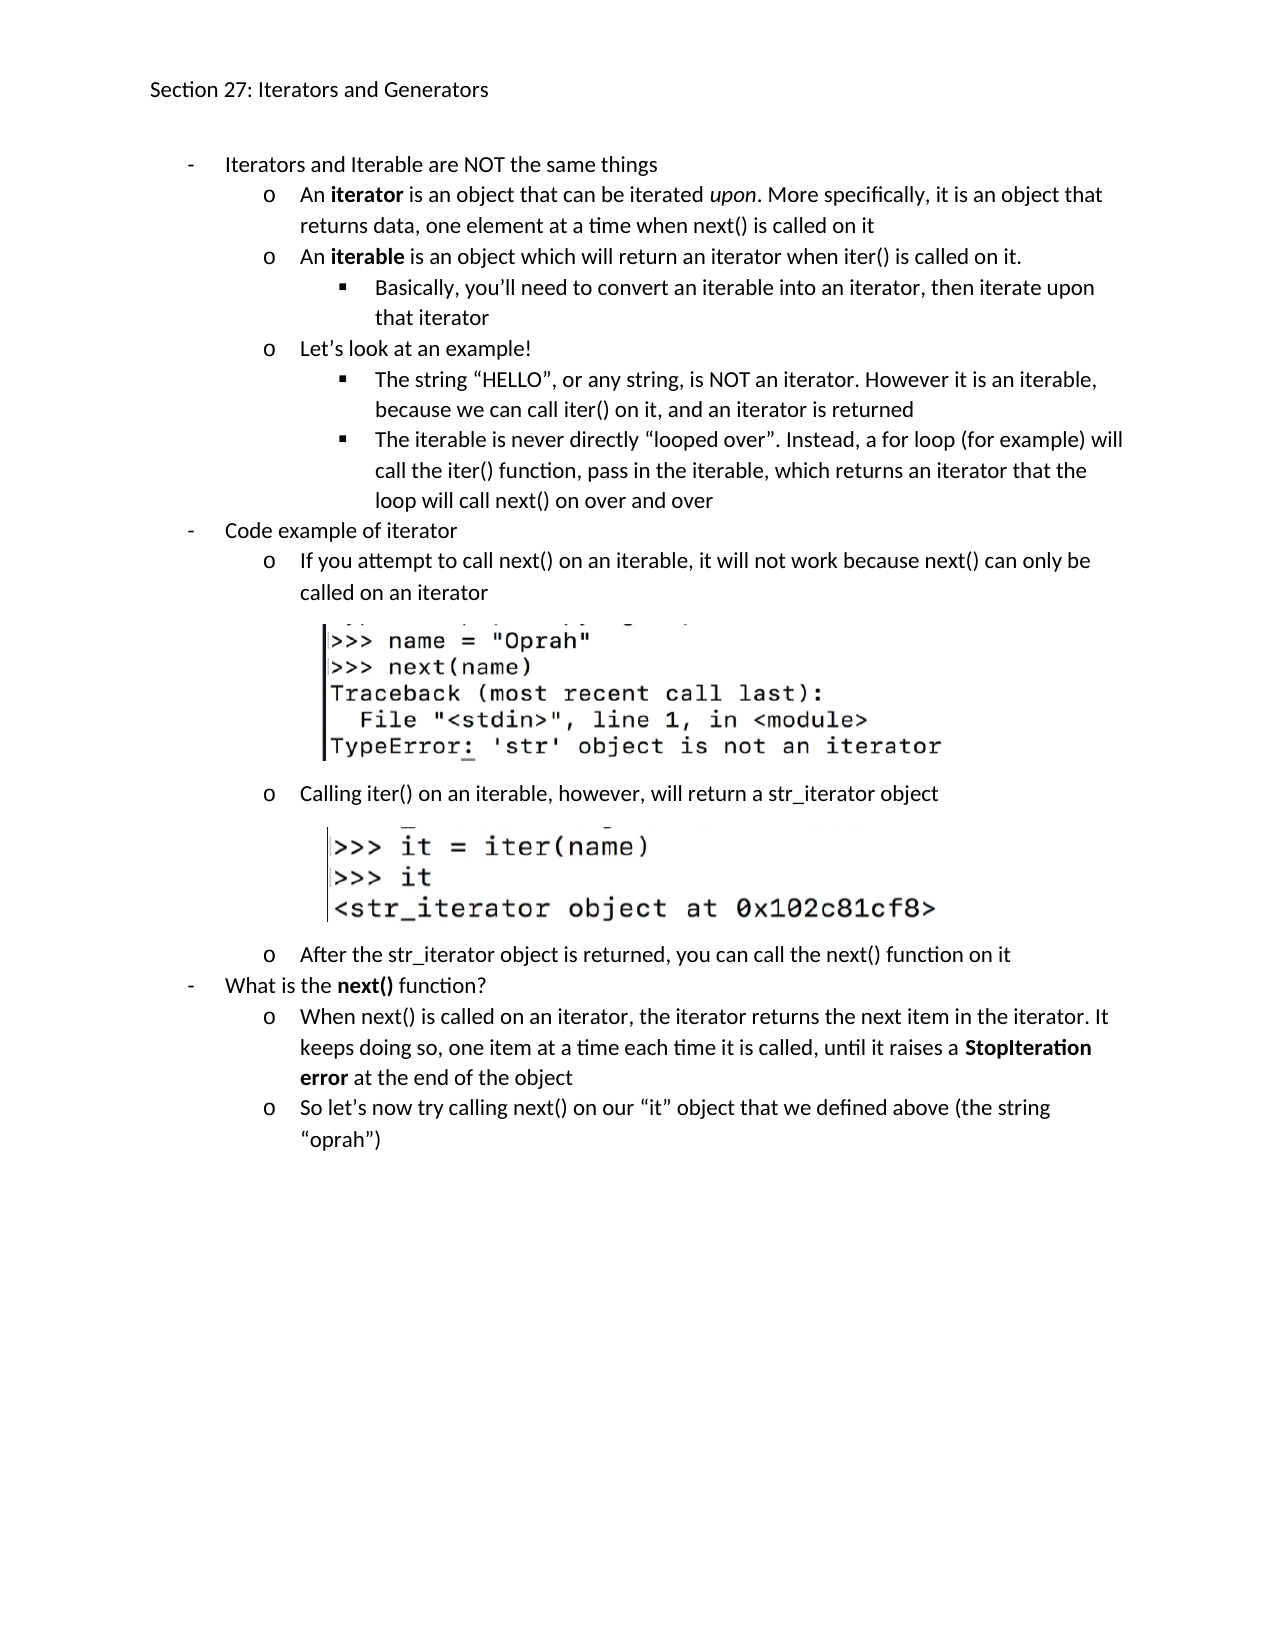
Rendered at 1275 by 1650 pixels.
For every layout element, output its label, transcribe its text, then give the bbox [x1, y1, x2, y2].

list An iterable is an object which will return an iterator when iter() is called on it. [262, 242, 1125, 271]
list An iterator is an object that can be iterated upon. More specifically, it is an object that returns data, one element at a time when next() is called on it [262, 180, 1125, 239]
list Code example of iterator [187, 516, 1125, 544]
list When next() is called on an iterator, the iterator returns the next item in the iterator. It keeps doing so, one item at a time each time it is called, until it raises a StopIteration error at the end of the object [262, 1002, 1125, 1091]
list Basically, you’ll need to convert an iterable into an iterator, then iterate upon that iterator [337, 273, 1125, 331]
picture [322, 624, 953, 761]
list The string “HELLO”, or any string, is NOT an iterator. However it is an iterable, because we can call iter() on it, and an iterator is returned [337, 365, 1125, 423]
list Iterators and Iterable are NOT the same things [187, 150, 1125, 178]
list Calling iter() on an iterable, however, will return a str_iterator object [262, 779, 1125, 809]
picture [327, 827, 948, 922]
list So let’s now try calling next() on our “it” object that we defined above (the string “oprah”) [262, 1093, 1125, 1153]
list After the str_iterator object is returned, you can call the next() function on it [262, 940, 1125, 969]
list Let’s look at an example! [262, 334, 1125, 363]
list What is the next() function? [187, 972, 1125, 999]
list The iterable is never directly “looped over”. Instead, a for loop (for example) will call the iter() function, pass in the iterable, which returns an iterator that the loop will call next() on over and over [337, 426, 1125, 514]
list If you attempt to call next() on an iterable, it will not work because next() can only be called on an iterator [262, 546, 1125, 606]
